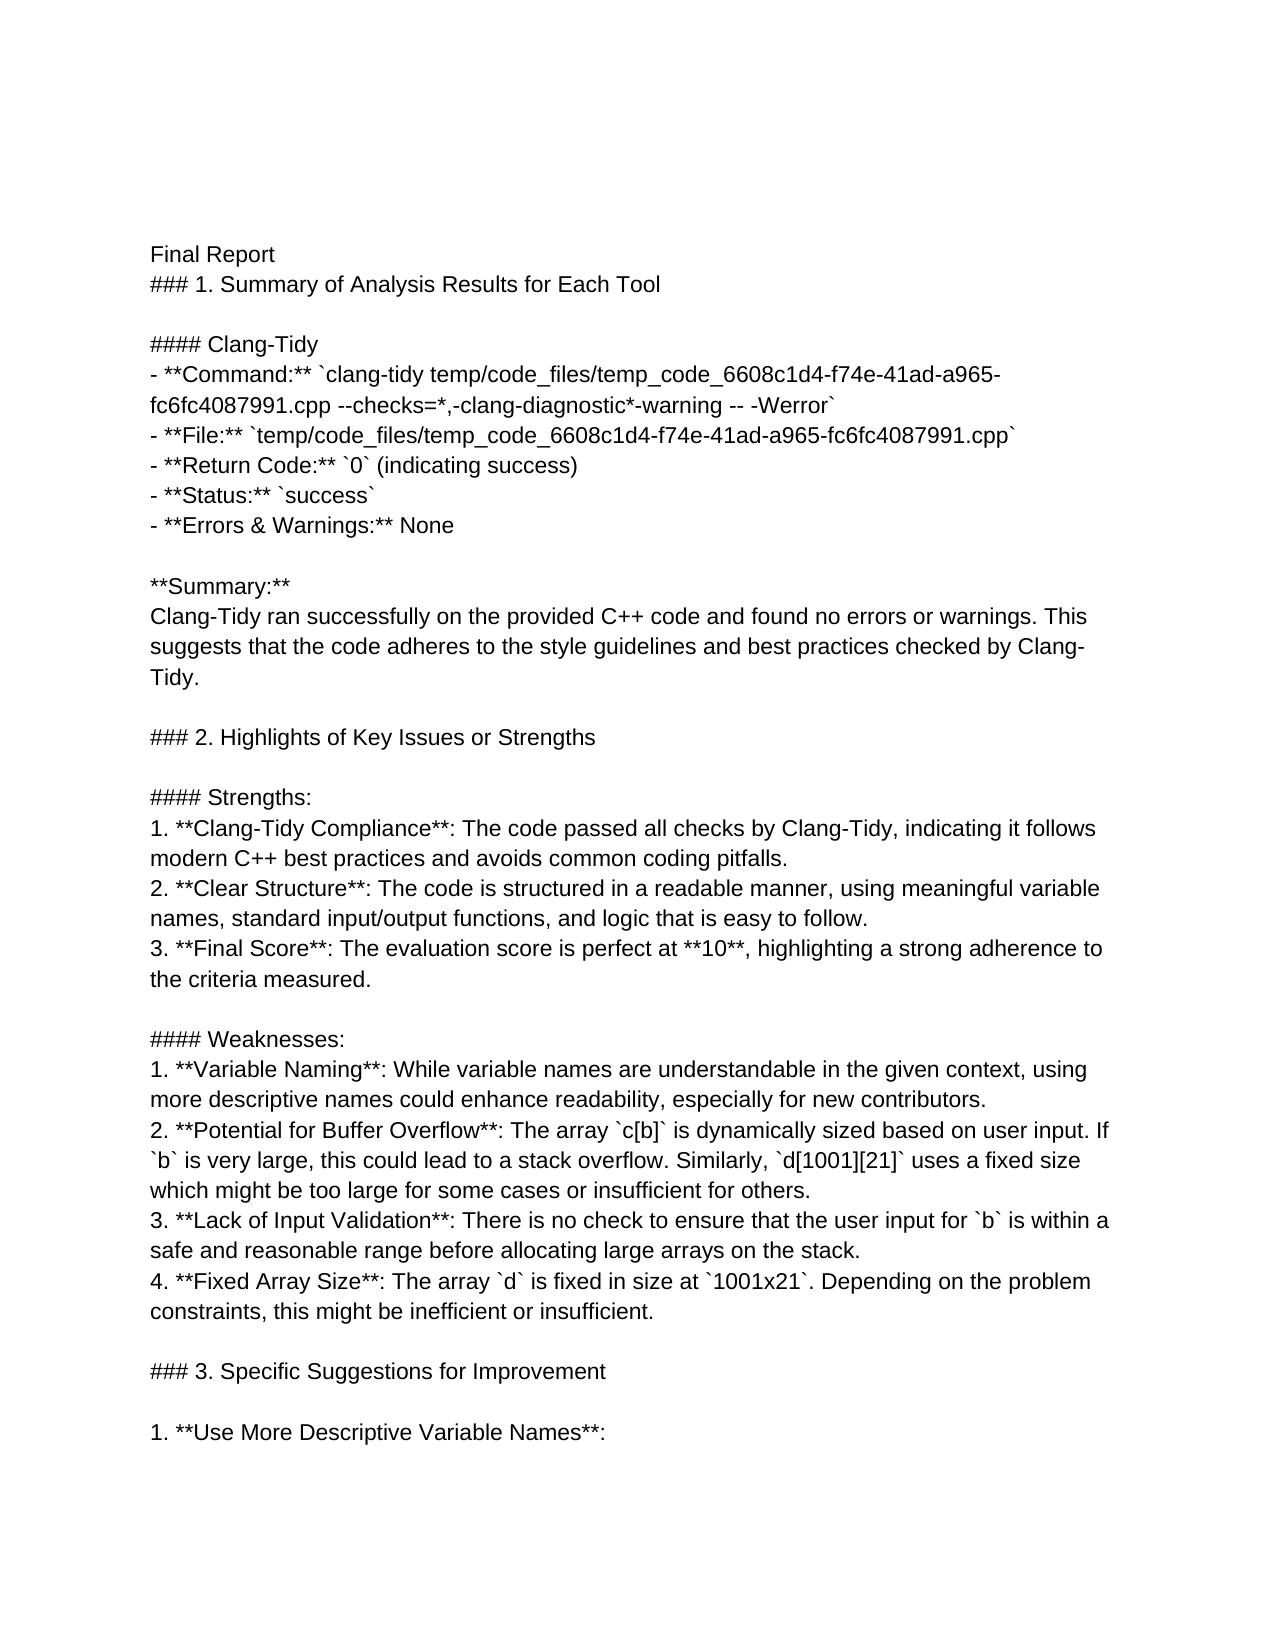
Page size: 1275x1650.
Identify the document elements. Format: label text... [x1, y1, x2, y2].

text #### Weaknesses: [150, 1026, 1125, 1052]
text 4. **Fixed Array Size**: The array `d` is fixed in size at `1001x21`. Depending on the problem constraints, this might be inefficient or insufficient. [150, 1268, 1125, 1324]
text 3. **Lack of Input Validation**: There is no check to ensure that the user input for `b` is within a safe and reasonable range before allocating large arrays on the stack. [150, 1207, 1125, 1264]
text - **Return Code:** `0` (indicating success) [150, 452, 1125, 478]
text - **File:** `temp/code_files/temp_code_6608c1d4-f74e-41ad-a965-fc6fc4087991.cpp` [150, 422, 1125, 448]
text 3. **Final Score**: The evaluation score is perfect at **10**, highlighting a strong adherence to the criteria measured. [150, 935, 1125, 992]
text ### 2. Highlights of Key Issues or Strengths [150, 724, 1125, 750]
text 2. **Potential for Buffer Overflow**: The array `c[b]` is dynamically sized based on user input. If `b` is very large, this could lead to a stack overflow. Similarly, `d[1001][21]` uses a fixed size which might be too large for some cases or insufficient for others. [150, 1117, 1125, 1203]
text 1. **Variable Naming**: While variable names are understandable in the given context, using more descriptive names could enhance readability, especially for new contributors. [150, 1056, 1125, 1113]
text 2. **Clear Structure**: The code is structured in a readable manner, using meaningful variable names, standard input/output functions, and logic that is easy to follow. [150, 875, 1125, 932]
text - **Command:** `clang-tidy temp/code_files/temp_code_6608c1d4-f74e-41ad-a965-fc6fc4087991.cpp --checks=*,-clang-diagnostic*-warning -- -Werror` [150, 361, 1125, 418]
text Final Report [150, 241, 1125, 267]
text #### Clang-Tidy [150, 331, 1125, 358]
text ### 3. Specific Suggestions for Improvement [150, 1358, 1125, 1385]
text ### 1. Summary of Analysis Results for Each Tool [150, 271, 1125, 297]
text - **Status:** `success` [150, 482, 1125, 509]
text - **Errors & Warnings:** None [150, 512, 1125, 539]
text 1. **Clang-Tidy Compliance**: The code passed all checks by Clang-Tidy, indicating it follows modern C++ best practices and avoids common coding pitfalls. [150, 814, 1125, 871]
text **Summary:** [150, 573, 1125, 599]
text 1. **Use More Descriptive Variable Names**: [150, 1419, 1125, 1445]
text Clang-Tidy ran successfully on the provided C++ code and found no errors or warnings. This suggests that the code adheres to the style guidelines and best practices checked by Clang-Tidy. [150, 603, 1125, 690]
text #### Strengths: [150, 784, 1125, 811]
